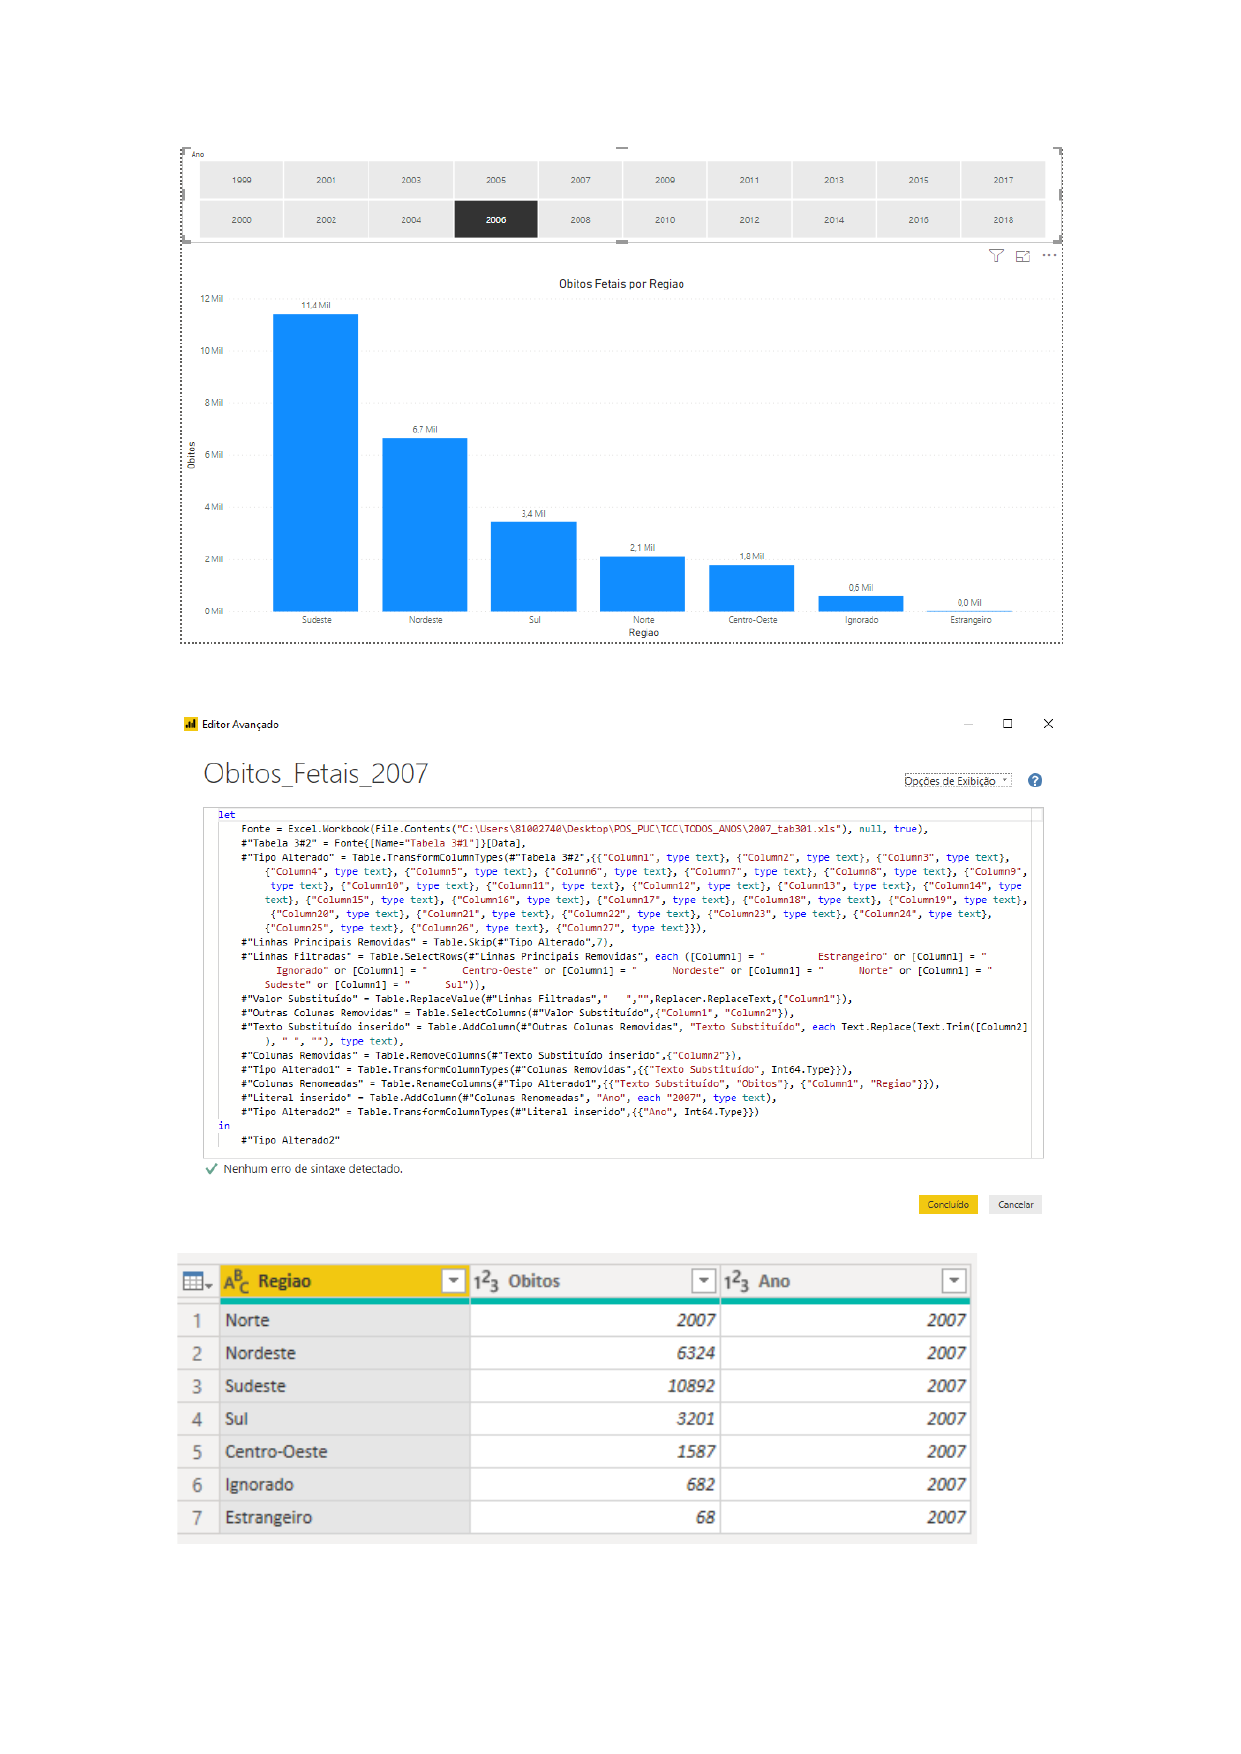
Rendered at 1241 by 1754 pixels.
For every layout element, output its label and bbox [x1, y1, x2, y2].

picture [177, 147, 1063, 646]
picture [177, 711, 1063, 1235]
picture [177, 1253, 978, 1544]
